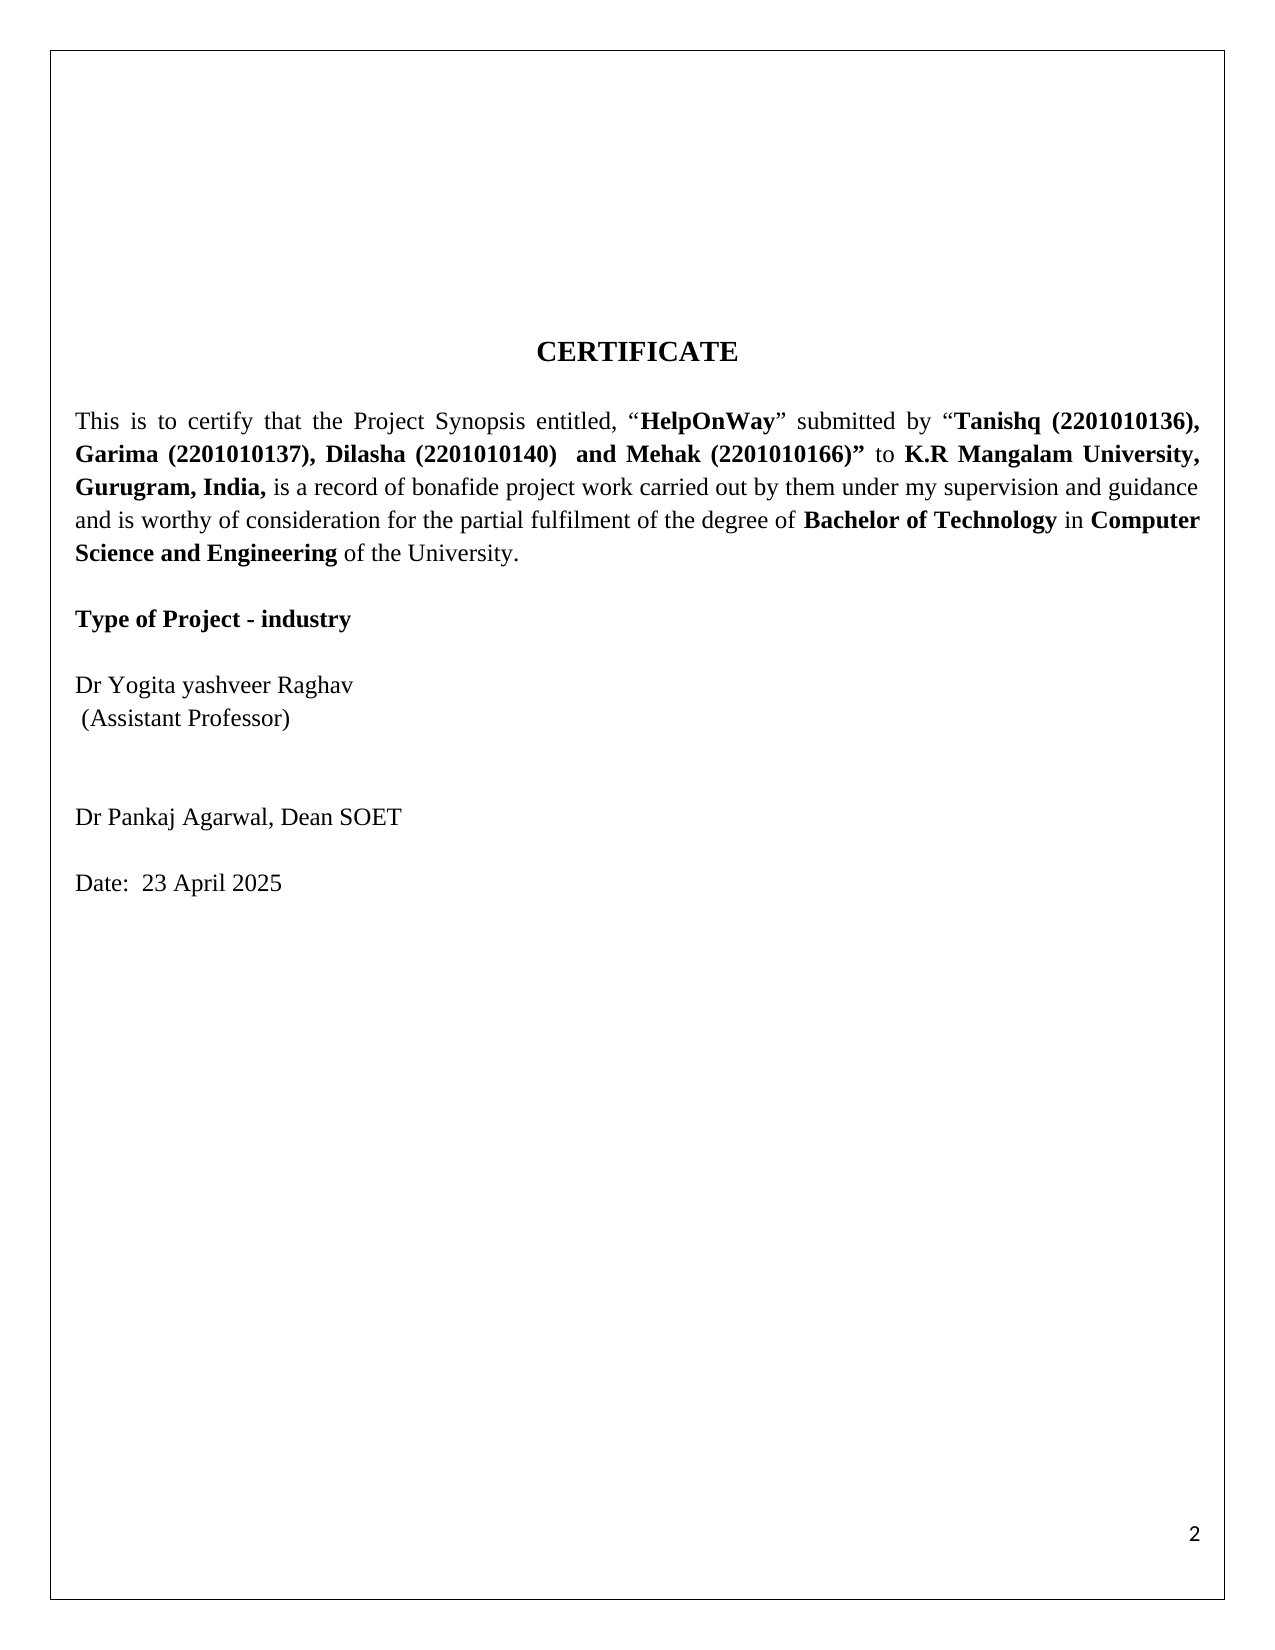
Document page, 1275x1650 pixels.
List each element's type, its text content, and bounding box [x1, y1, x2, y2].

text CERTIFICATE [75, 334, 1200, 368]
text Type of Project - industry [75, 604, 1200, 633]
text Dr Pankaj Agarwal, Dean SOET [75, 802, 1200, 831]
text This is to certify that the Project Synopsis entitled, “HelpOnWay” submitted by “Tanishq (2201010136), Garima (2201010137), Dilasha (2201010140) and Mehak (2201010166)” to K.R Mangalam University, Gurugram, India, is a record of bonafide project work carried out by them under my supervision and guidance and is worthy of consideration for the partial fulfilment of the degree of Bachelor of Technology in Computer Science and Engineering of the University. [75, 406, 1200, 567]
text Dr Yogita yashveer Raghav [75, 670, 1200, 699]
text (Assistant Professor) [75, 703, 1200, 732]
text Date: 23 April 2025 [75, 868, 1200, 897]
